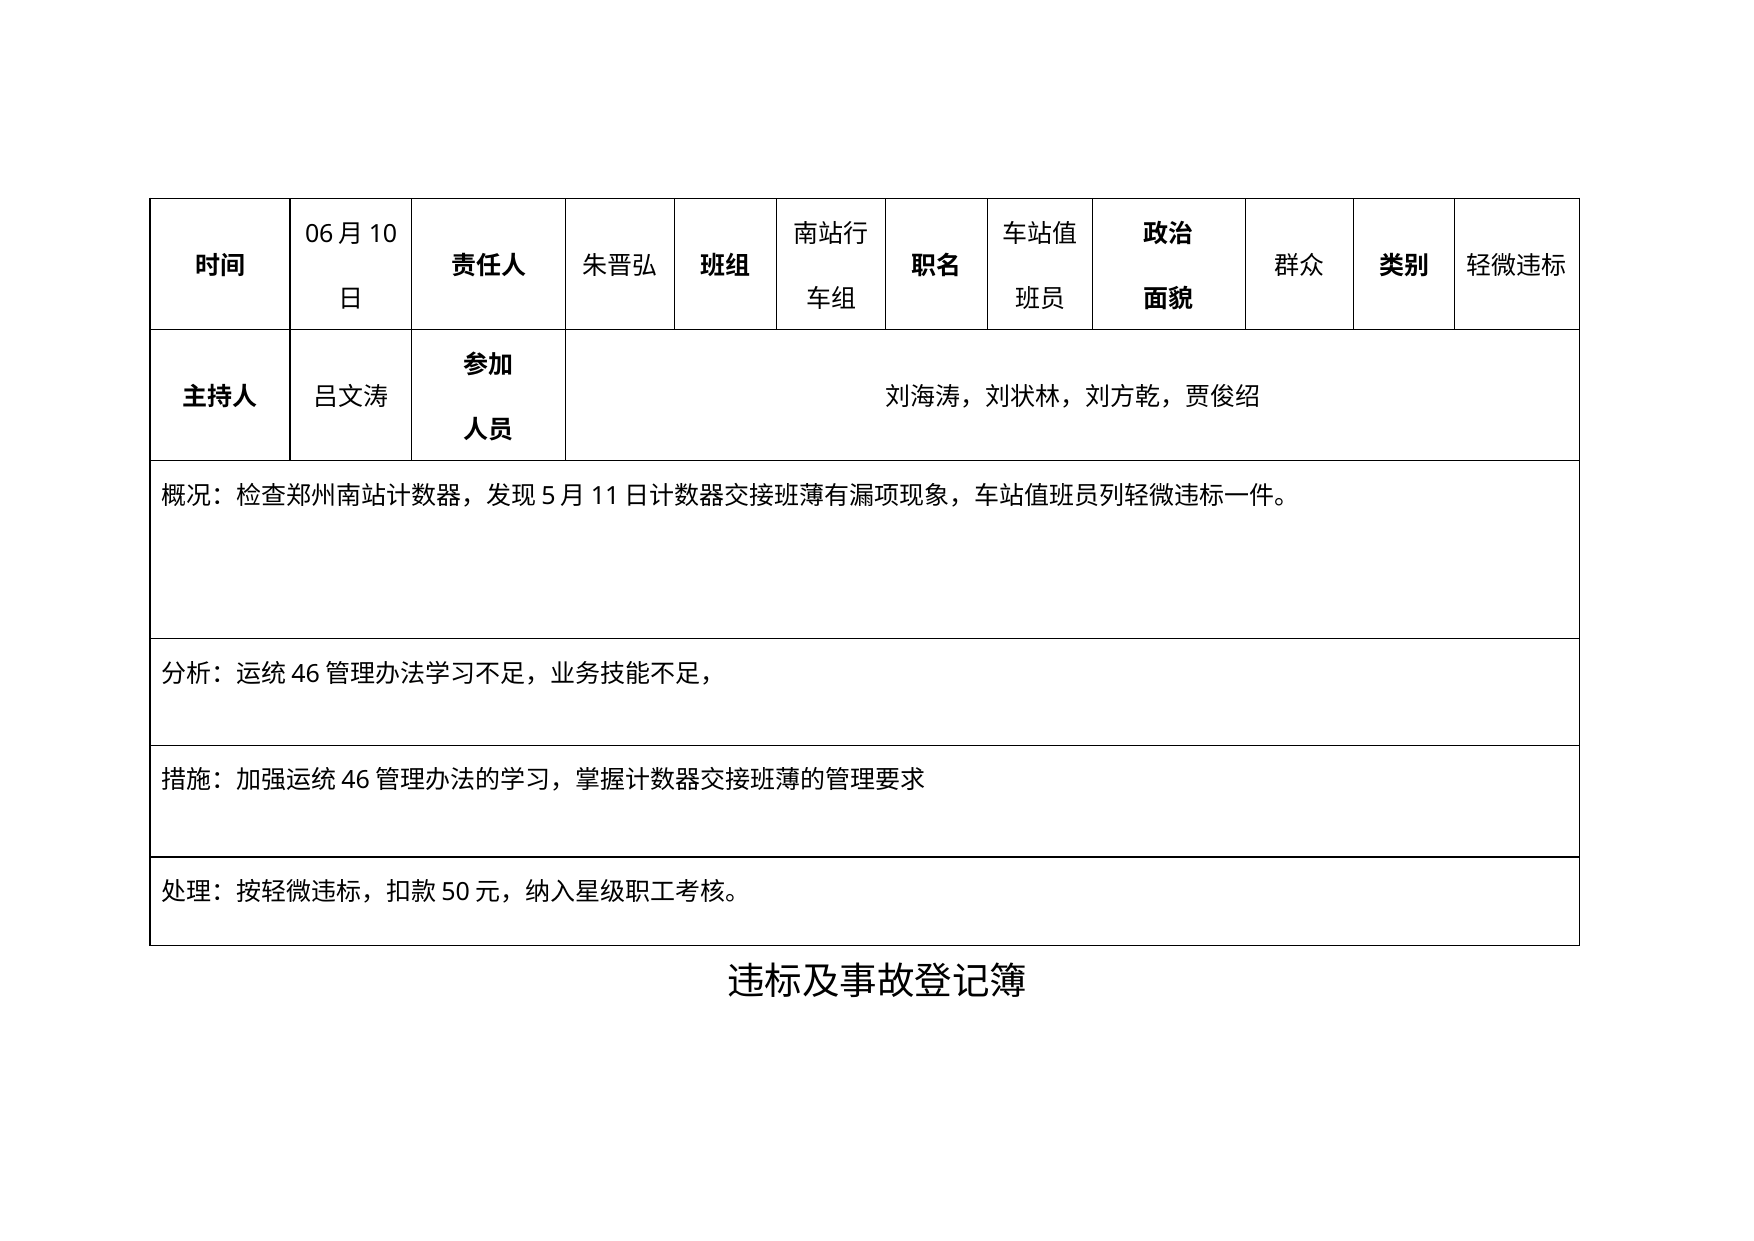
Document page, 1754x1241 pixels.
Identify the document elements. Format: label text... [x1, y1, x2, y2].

table_header 轻微违标 [1455, 199, 1579, 329]
table_header 类别 [1354, 199, 1454, 329]
table_header 班组 [675, 199, 776, 329]
table_header 06月10日 [291, 199, 411, 329]
table_header 责任人 [412, 199, 565, 329]
table_header 朱晋弘 [566, 199, 674, 329]
table_header 职名 [886, 199, 987, 329]
table_cell 处理：按轻微违标，扣款50元，纳入星级职工考核。 [151, 858, 1579, 944]
table_header 南站行车组 [777, 199, 885, 329]
table_cell 刘海涛，刘状林，刘方乾，贾俊绍 [566, 330, 1579, 460]
table_cell 分析：运统46管理办法学习不足，业务技能不足， [151, 639, 1579, 744]
table_cell 概况：检查郑州南站计数器，发现5月11日计数器交接班薄有漏项现象，车站值班员列轻微违标一件。 [151, 461, 1579, 638]
table_cell 措施：加强运统46管理办法的学习，掌握计数器交接班薄的管理要求 [151, 746, 1579, 856]
table_header 车站值班员 [988, 199, 1092, 329]
table_header 政治 面貌 [1093, 199, 1245, 329]
table_cell 主持人 [151, 330, 289, 460]
table_cell 参加 人员 [412, 330, 565, 460]
text 违标及事故登记簿 [150, 946, 1604, 1011]
table_header 时间 [151, 199, 289, 329]
table_header 群众 [1246, 199, 1353, 329]
table_cell 吕文涛 [291, 330, 411, 460]
